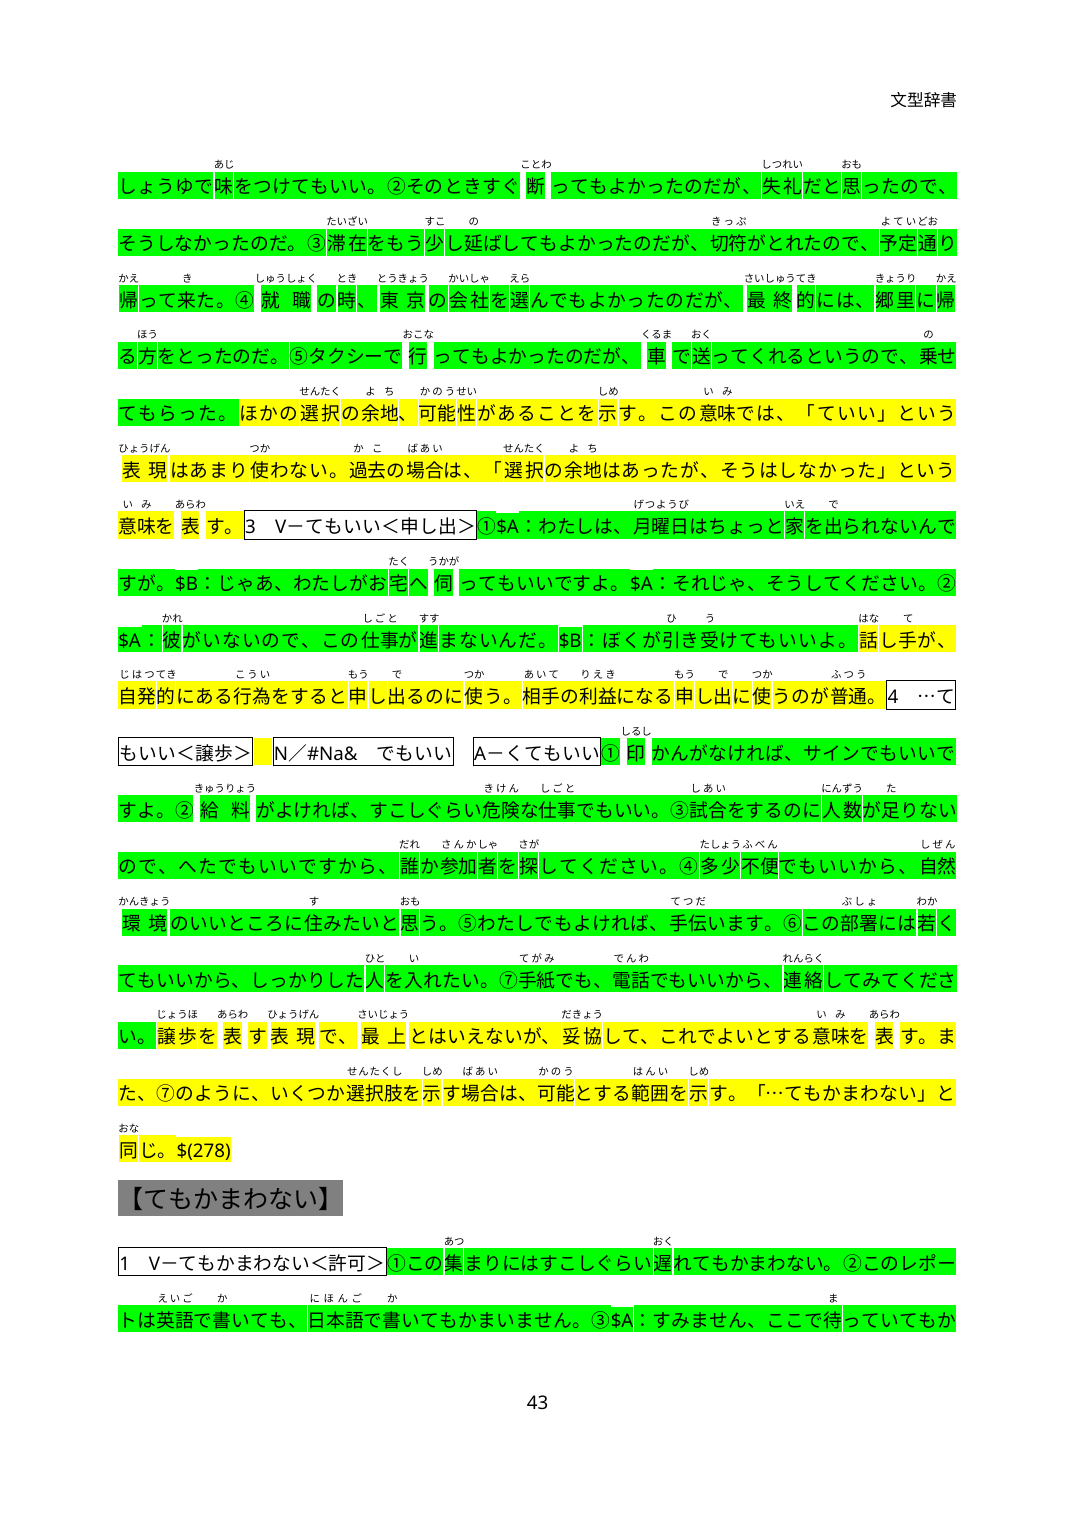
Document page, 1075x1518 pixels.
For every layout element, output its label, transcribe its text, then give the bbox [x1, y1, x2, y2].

subtitle 【てもかまわない】 [118, 1170, 957, 1226]
